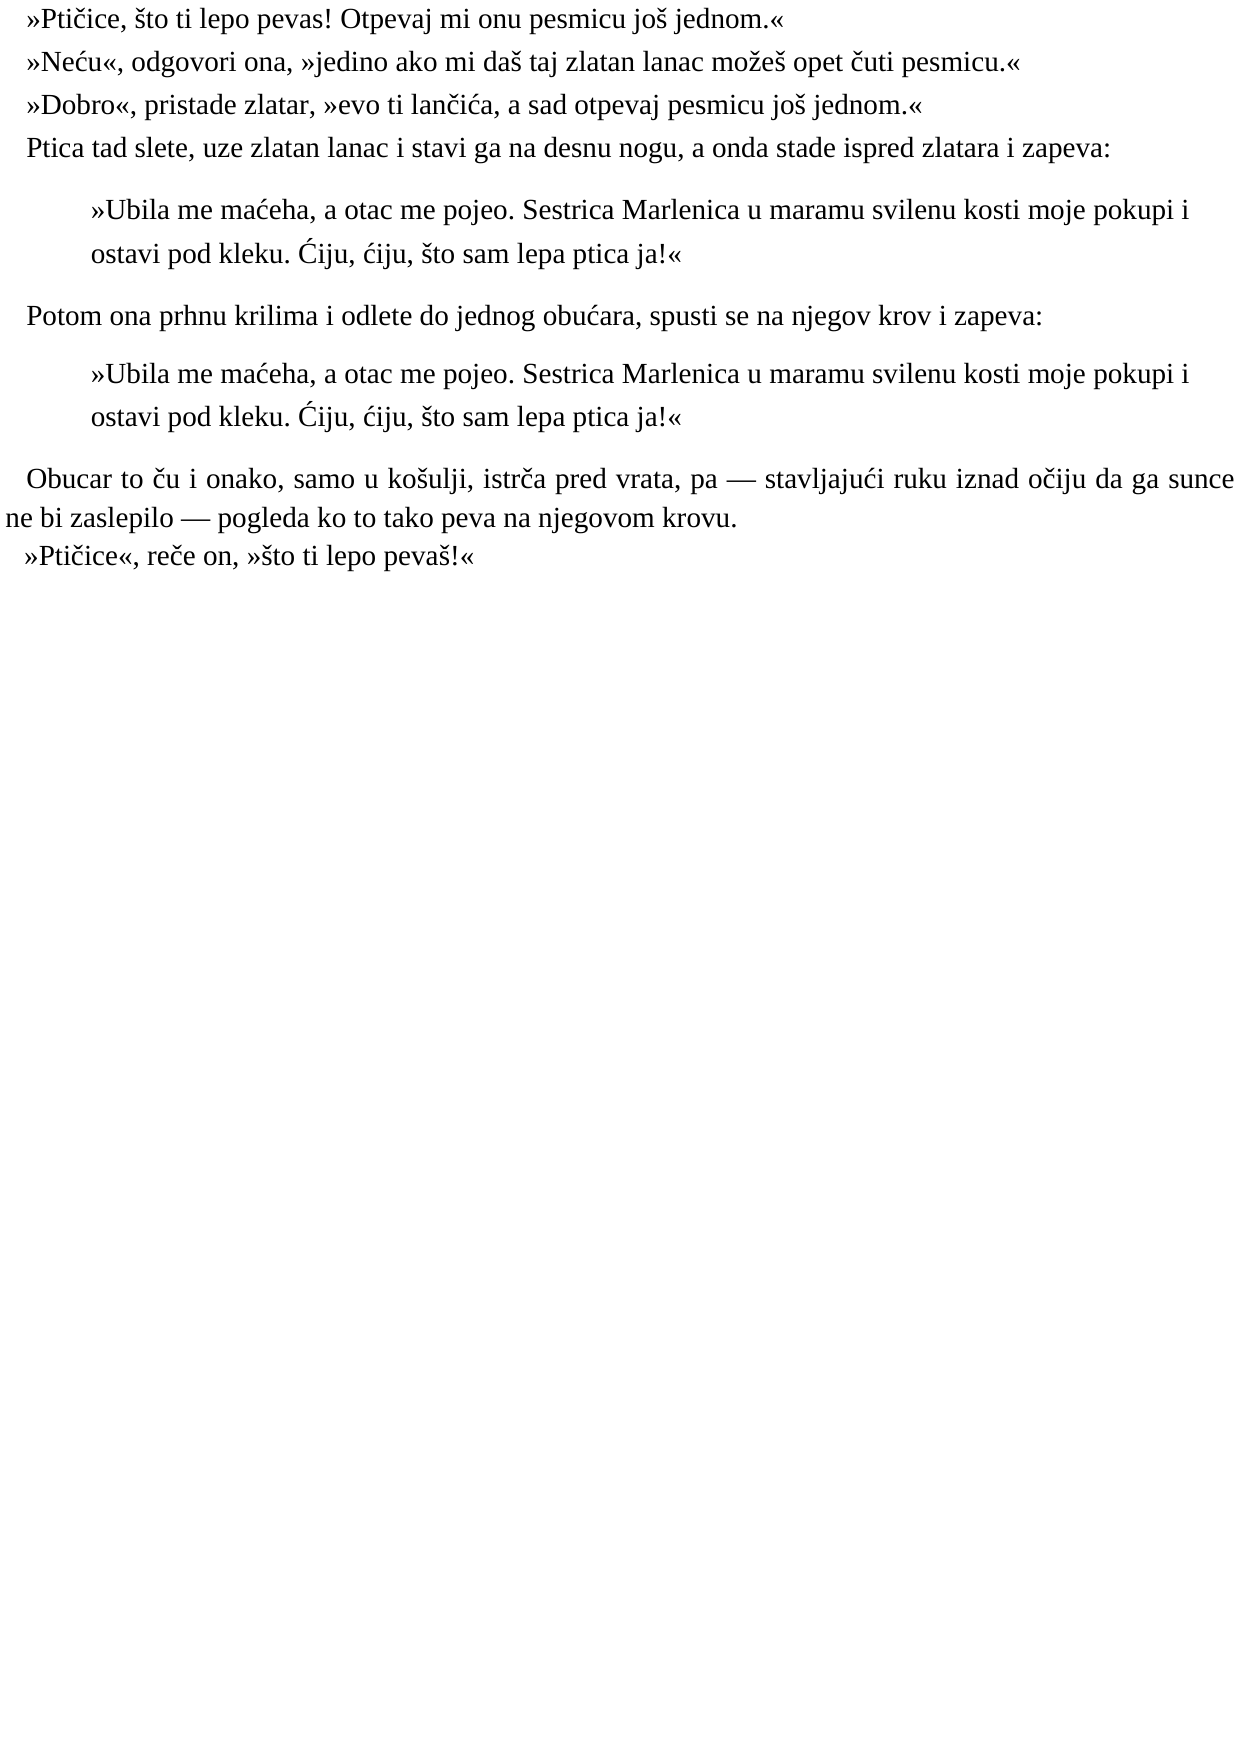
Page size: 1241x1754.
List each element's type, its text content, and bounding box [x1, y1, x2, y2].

text Ptica tad slete, uze zlatan lanac i stavi ga na desnu nogu, a onda stade ispred zlatara i zapeva: [5, 130, 1236, 164]
text »Neću«, odgovori ona, »jedino ako mi daš taj zlatan lanac možeš opet čuti pesmicu.« [5, 44, 1236, 77]
text Obucar to ču i onako, samo u košulji, istrča pred vrata, pa — stavljajući ruku iznad očiju da ga sunce ne bi zaslepilo — pogleda ko to tako peva na njegovom krovu. [5, 461, 1236, 533]
text »Ubila me maćeha, a otac me pojeo. Sestrica Marlenica u maramu svilenu kosti moje pokupi i ostavi pod kleku. Ćiju, ćiju, što sam lepa ptica ja!« [91, 356, 1236, 433]
text »Ptičice«, reče on, »što ti lepo pevaš!« [5, 538, 1236, 572]
text »Dobro«, pristade zlatar, »evo ti lančića, a sad otpevaj pesmicu još jednom.« [5, 87, 1236, 121]
text »Ptičice, što ti lepo pevas! Otpevaj mi onu pesmicu još jednom.« [5, 1, 1236, 34]
text Potom ona prhnu krilima i odlete do jednog obućara, spusti se na njegov krov i zapeva: [5, 298, 1236, 332]
text »Ubila me maćeha, a otac me pojeo. Sestrica Marlenica u maramu svilenu kosti moje pokupi i ostavi pod kleku. Ćiju, ćiju, što sam lepa ptica ja!« [91, 192, 1236, 269]
